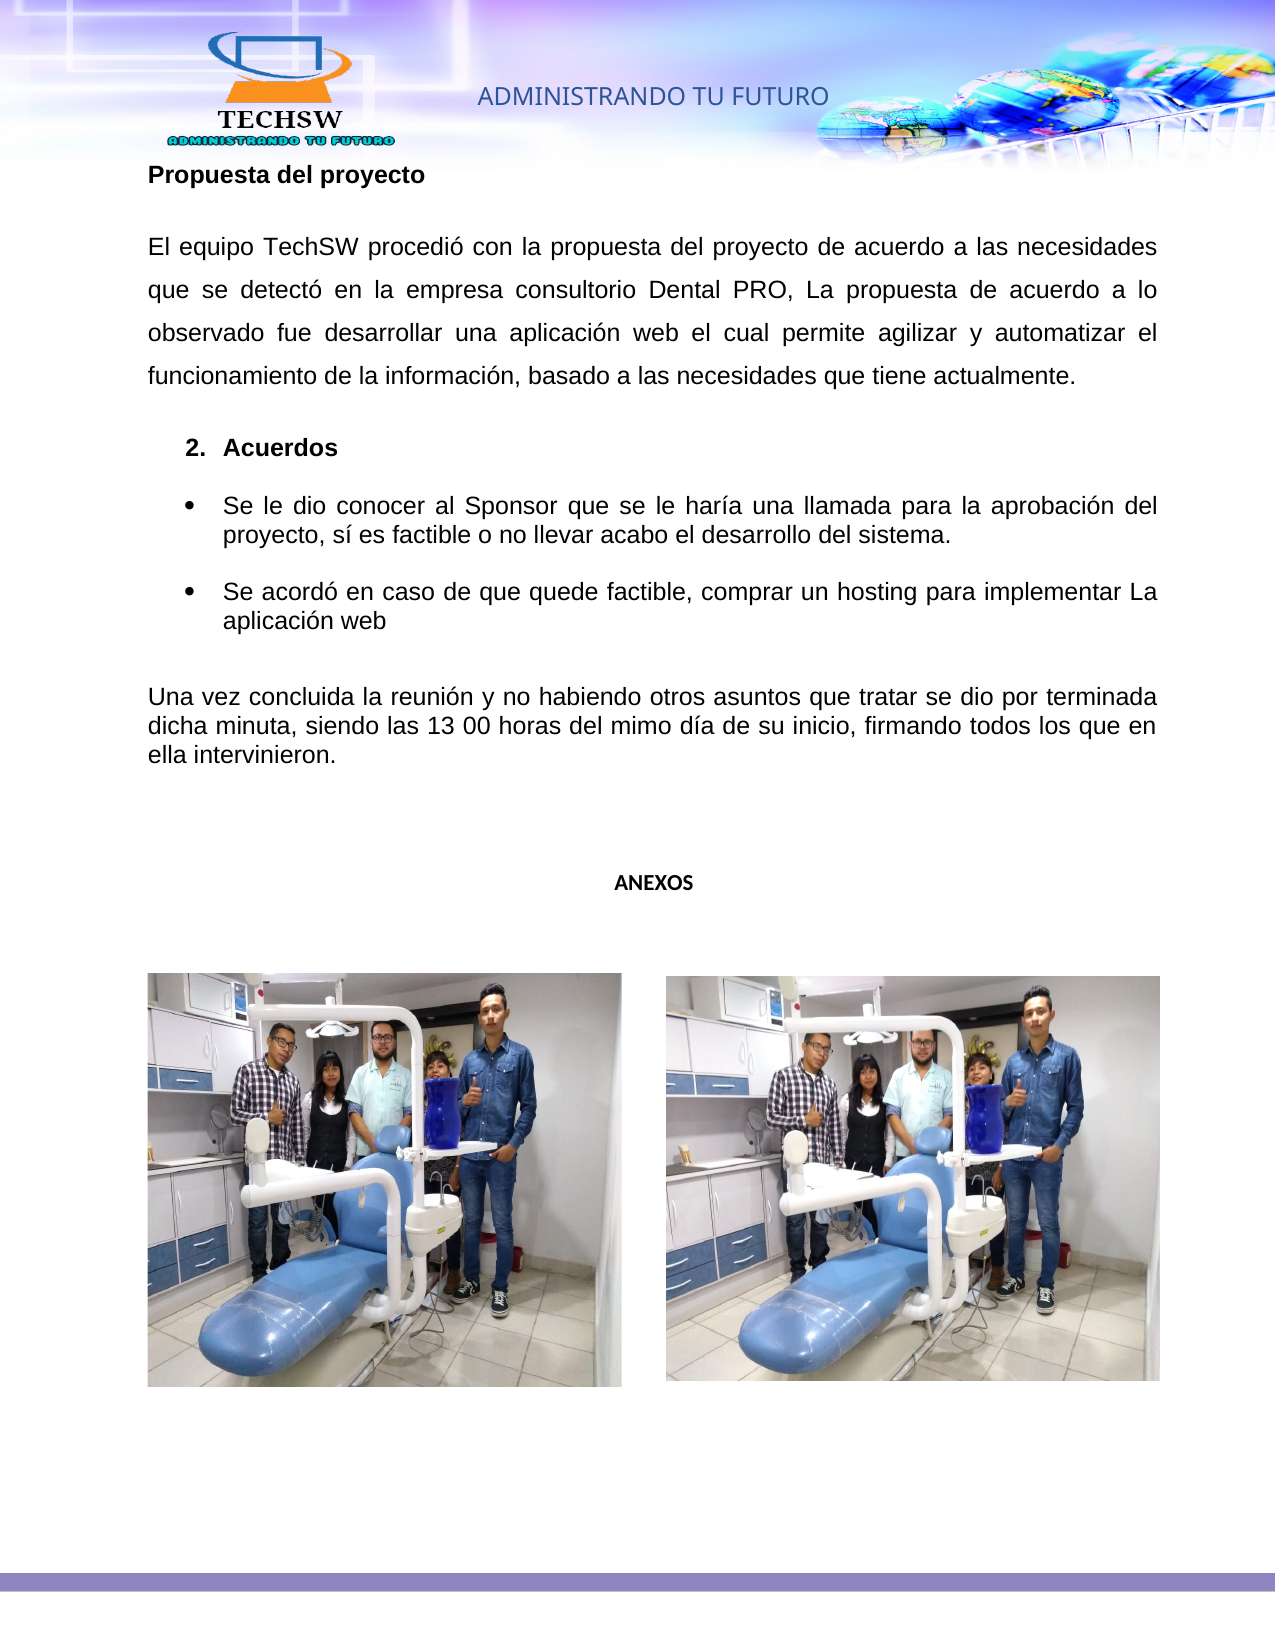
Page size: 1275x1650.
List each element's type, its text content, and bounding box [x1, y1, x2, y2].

picture [666, 976, 1160, 1381]
picture [147, 973, 622, 1387]
text Una vez concluida la reunión y no habiendo otros asuntos que tratar se dio por terminada dicha minuta, siendo las 13 00 horas del mimo día de su inicio, firmando todos los que en ella intervinieron. [148, 682, 1160, 769]
list Se acordó en caso de que quede factible, comprar un hosting para implementar La aplicación web [185, 577, 1160, 635]
text Propuesta del proyecto [148, 160, 1160, 189]
picture [0, 0, 1275, 171]
list Se le dio conocer al Sponsor que se le haría una llamada para la aprobación del proyecto, sí es factible o no llevar acabo el desarrollo del sistema. [185, 491, 1160, 548]
picture [0, 1573, 1275, 1594]
list Acuerdos [185, 433, 1160, 462]
text ANEXOS [148, 868, 1160, 896]
